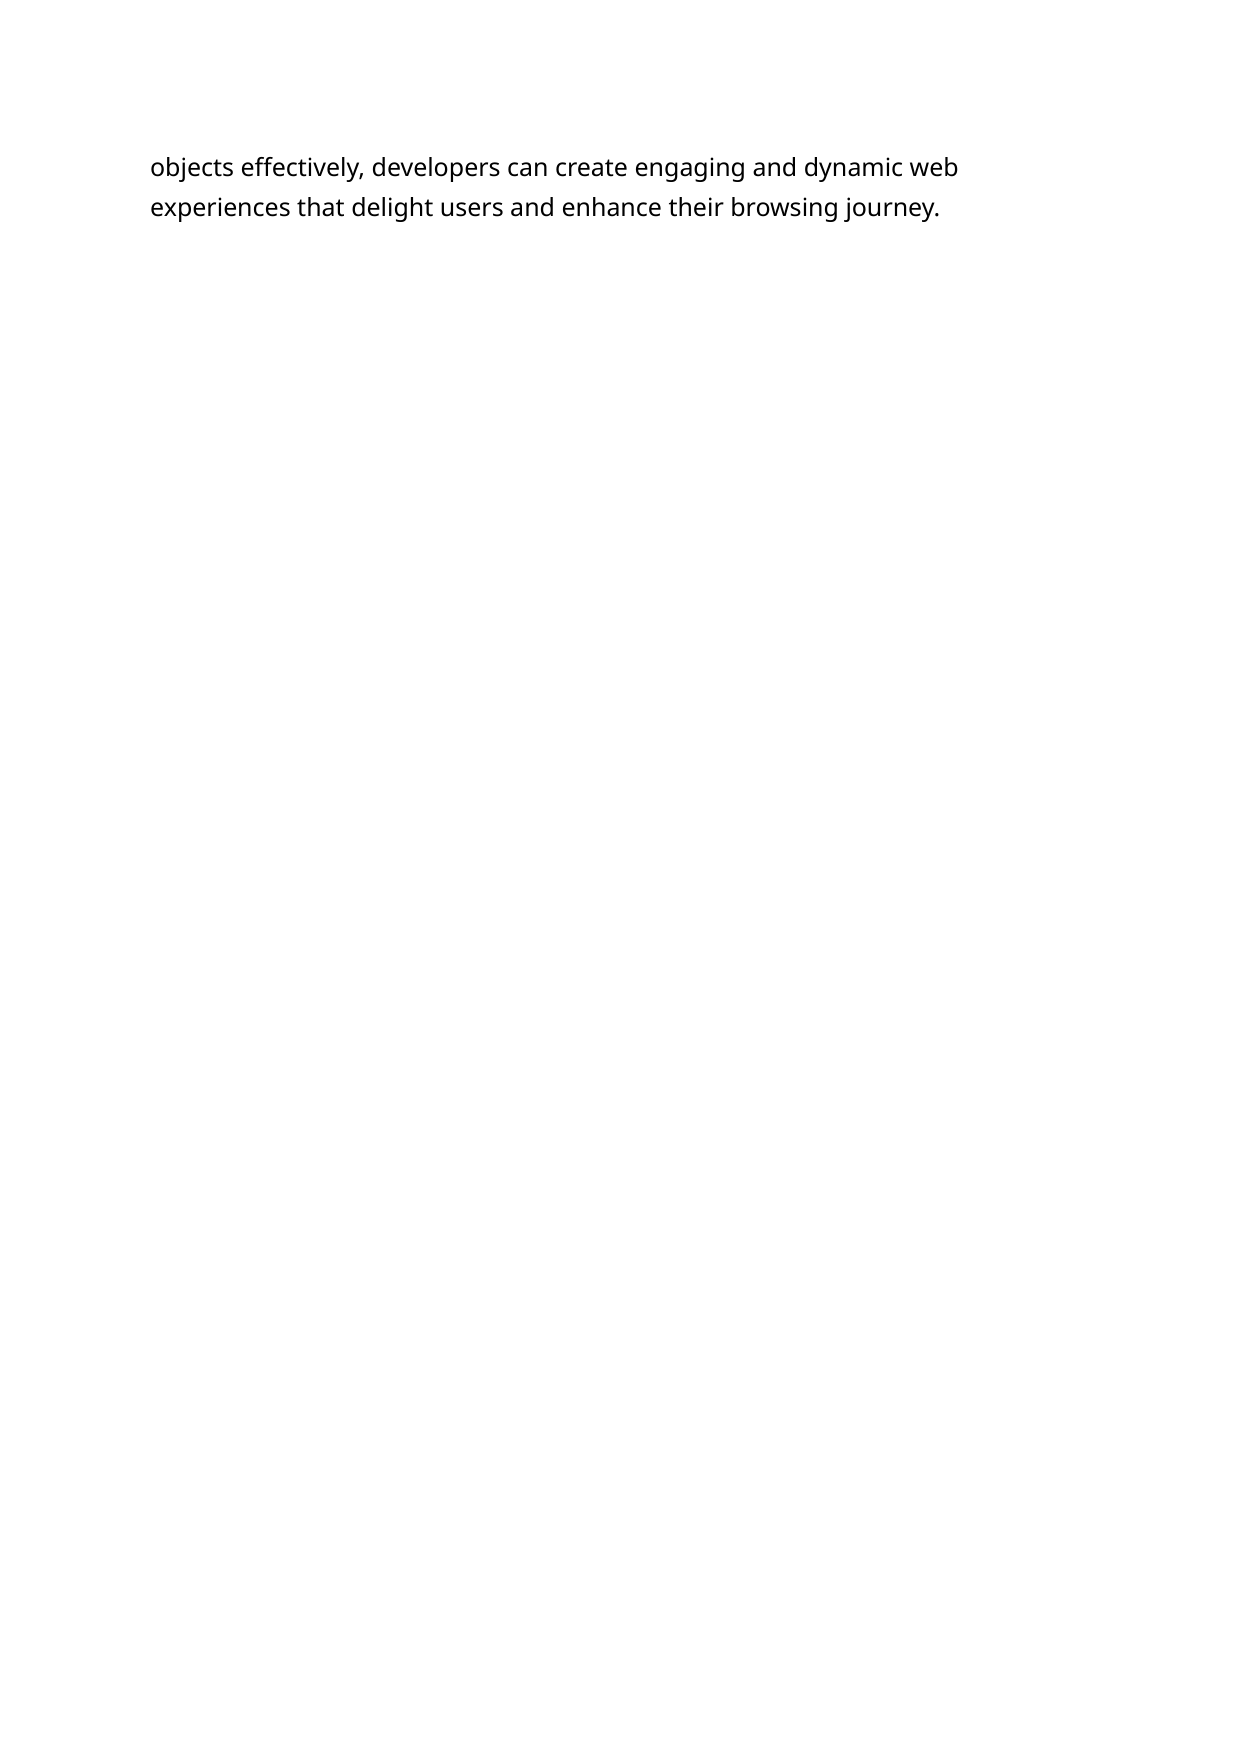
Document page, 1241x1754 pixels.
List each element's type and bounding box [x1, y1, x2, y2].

text [150, 150, 1090, 223]
